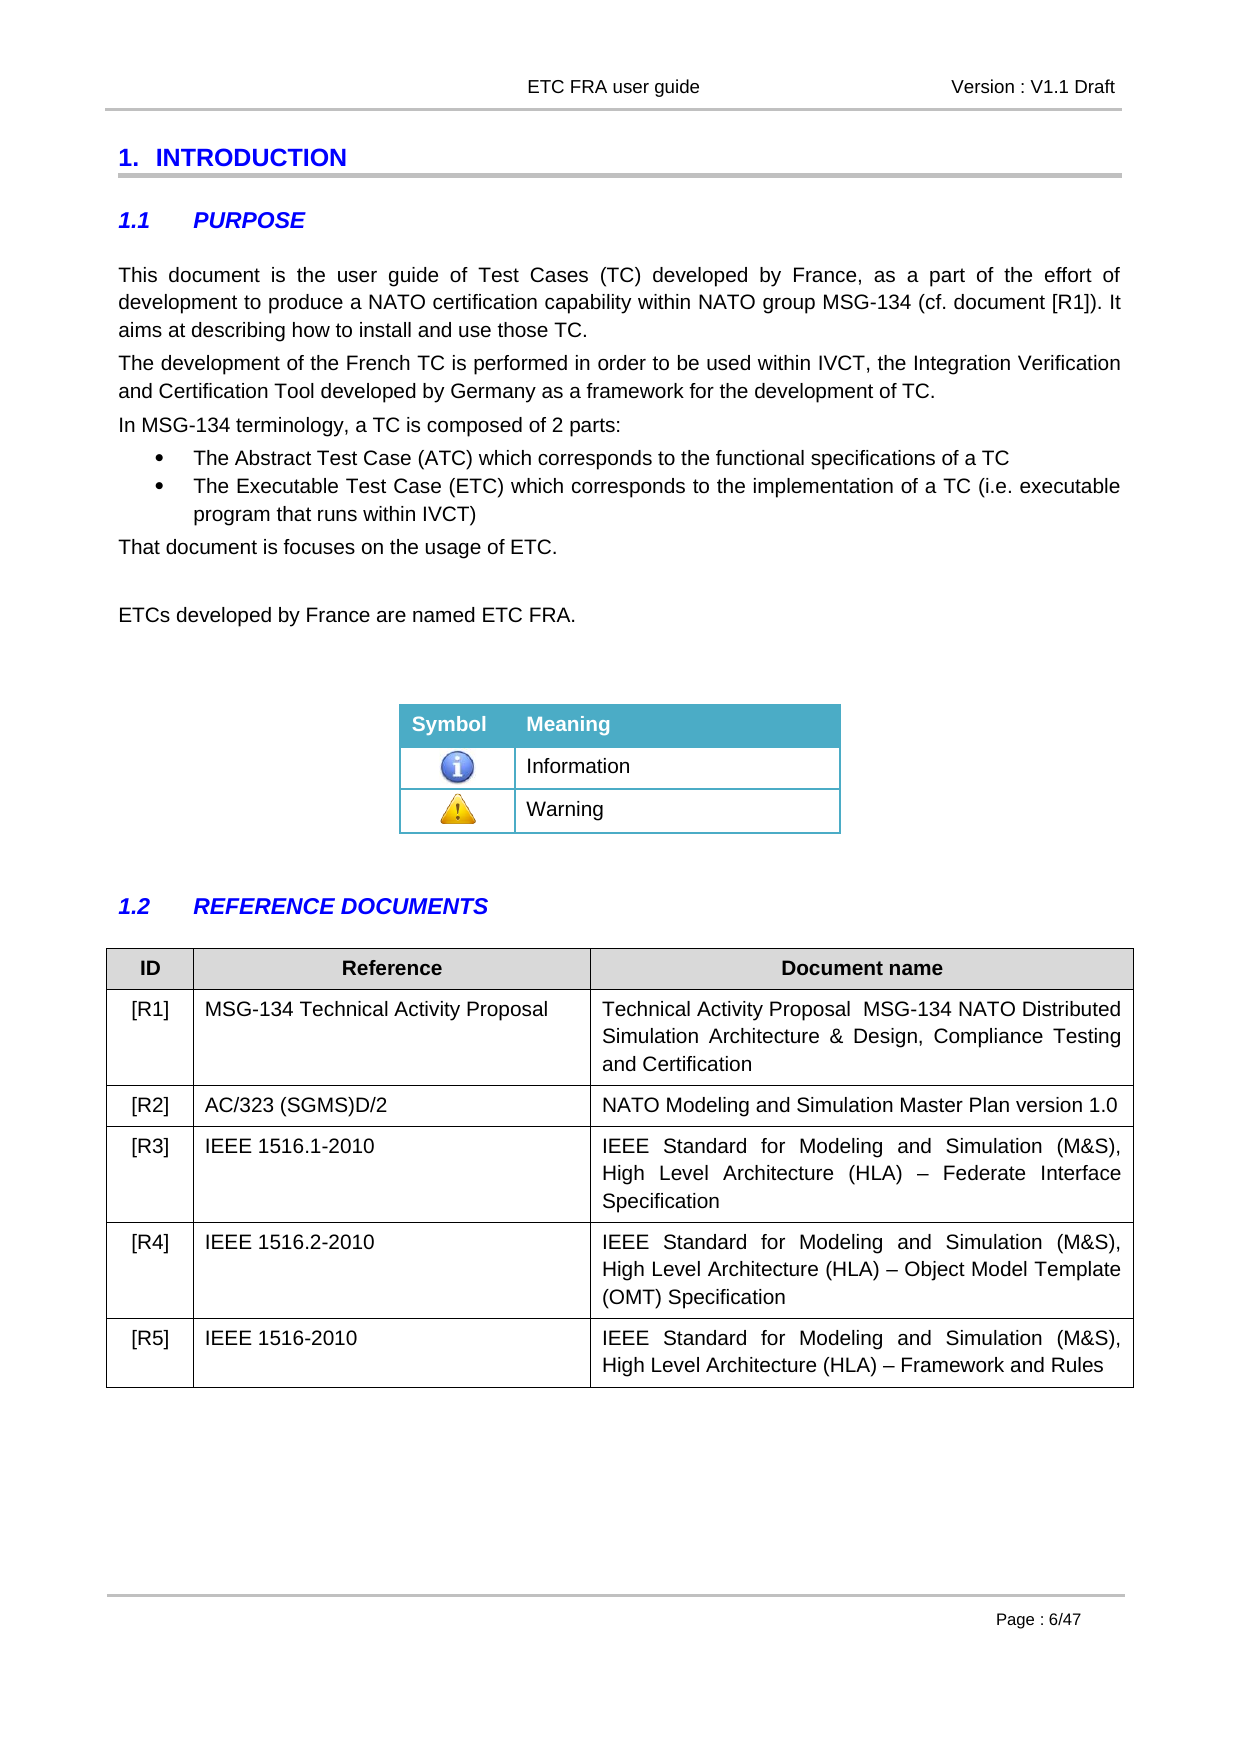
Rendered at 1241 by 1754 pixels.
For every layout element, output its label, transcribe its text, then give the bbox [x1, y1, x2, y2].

table_cell Technical Activity Proposal MSG-134 NATO Distributed Simulation Architecture & Design, Compliance Testing and Certification [591, 990, 1133, 1085]
table_cell Warning [516, 790, 839, 832]
list The Abstract Test Case (ATC) which corresponds to the functional specifications of a TC [156, 446, 1122, 470]
table_header Meaning [516, 706, 839, 746]
text ETCs developed by France are named ETC FRA. [118, 603, 1122, 627]
table_cell IEEE Standard for Modeling and Simulation (M&S), High Level Architecture (HLA) – Federate Interface Specification [591, 1127, 1133, 1222]
table_header Symbol [401, 706, 514, 746]
table_cell [R4] [107, 1223, 193, 1318]
table_cell [401, 748, 514, 788]
text That document is focuses on the usage of ETC. [118, 535, 1122, 559]
text The development of the French TC is performed in order to be used within IVCT, the Integration Verification and Certification Tool developed by Germany as a framework for the development of TC. [118, 351, 1122, 403]
text In MSG-134 terminology, a TC is composed of 2 parts: [118, 412, 1122, 436]
table_cell Information [516, 748, 839, 788]
table_cell IEEE 1516-2010 [194, 1319, 590, 1387]
text This document is the user guide of Test Cases (TC) developed by France, as a part of the effort of development to produce a NATO certification capability within NATO group MSG-134 (cf. document [R1]). It aims at describing how to install and use those TC. [118, 262, 1122, 341]
subtitle Introduction [118, 142, 1122, 173]
table_cell IEEE Standard for Modeling and Simulation (M&S), High Level Architecture (HLA) – Framework and Rules [591, 1319, 1133, 1387]
table_cell MSG-134 Technical Activity Proposal [194, 990, 590, 1085]
table_header Document name [591, 949, 1133, 989]
table_cell [401, 790, 514, 832]
table_cell NATO Modeling and Simulation Master Plan version 1.0 [591, 1086, 1133, 1126]
table_cell IEEE 1516.1-2010 [194, 1127, 590, 1222]
table_cell [R1] [107, 990, 193, 1085]
picture [439, 748, 477, 785]
table_cell [R5] [107, 1319, 193, 1387]
subtitle Purpose [118, 207, 1122, 234]
list The Executable Test Case (ETC) which corresponds to the implementation of a TC (i.e. executable program that runs within IVCT) [156, 474, 1122, 525]
table_header Reference [194, 949, 590, 989]
picture [439, 790, 477, 827]
table_cell IEEE Standard for Modeling and Simulation (M&S), High Level Architecture (HLA) – Object Model Template (OMT) Specification [591, 1223, 1133, 1318]
table_cell AC/323 (SGMS)D/2 [194, 1086, 590, 1126]
table_cell [R2] [107, 1086, 193, 1126]
subtitle Reference Documents [118, 893, 1122, 919]
table_header ID [107, 949, 193, 989]
table_cell IEEE 1516.2-2010 [194, 1223, 590, 1318]
table_cell [R3] [107, 1127, 193, 1222]
